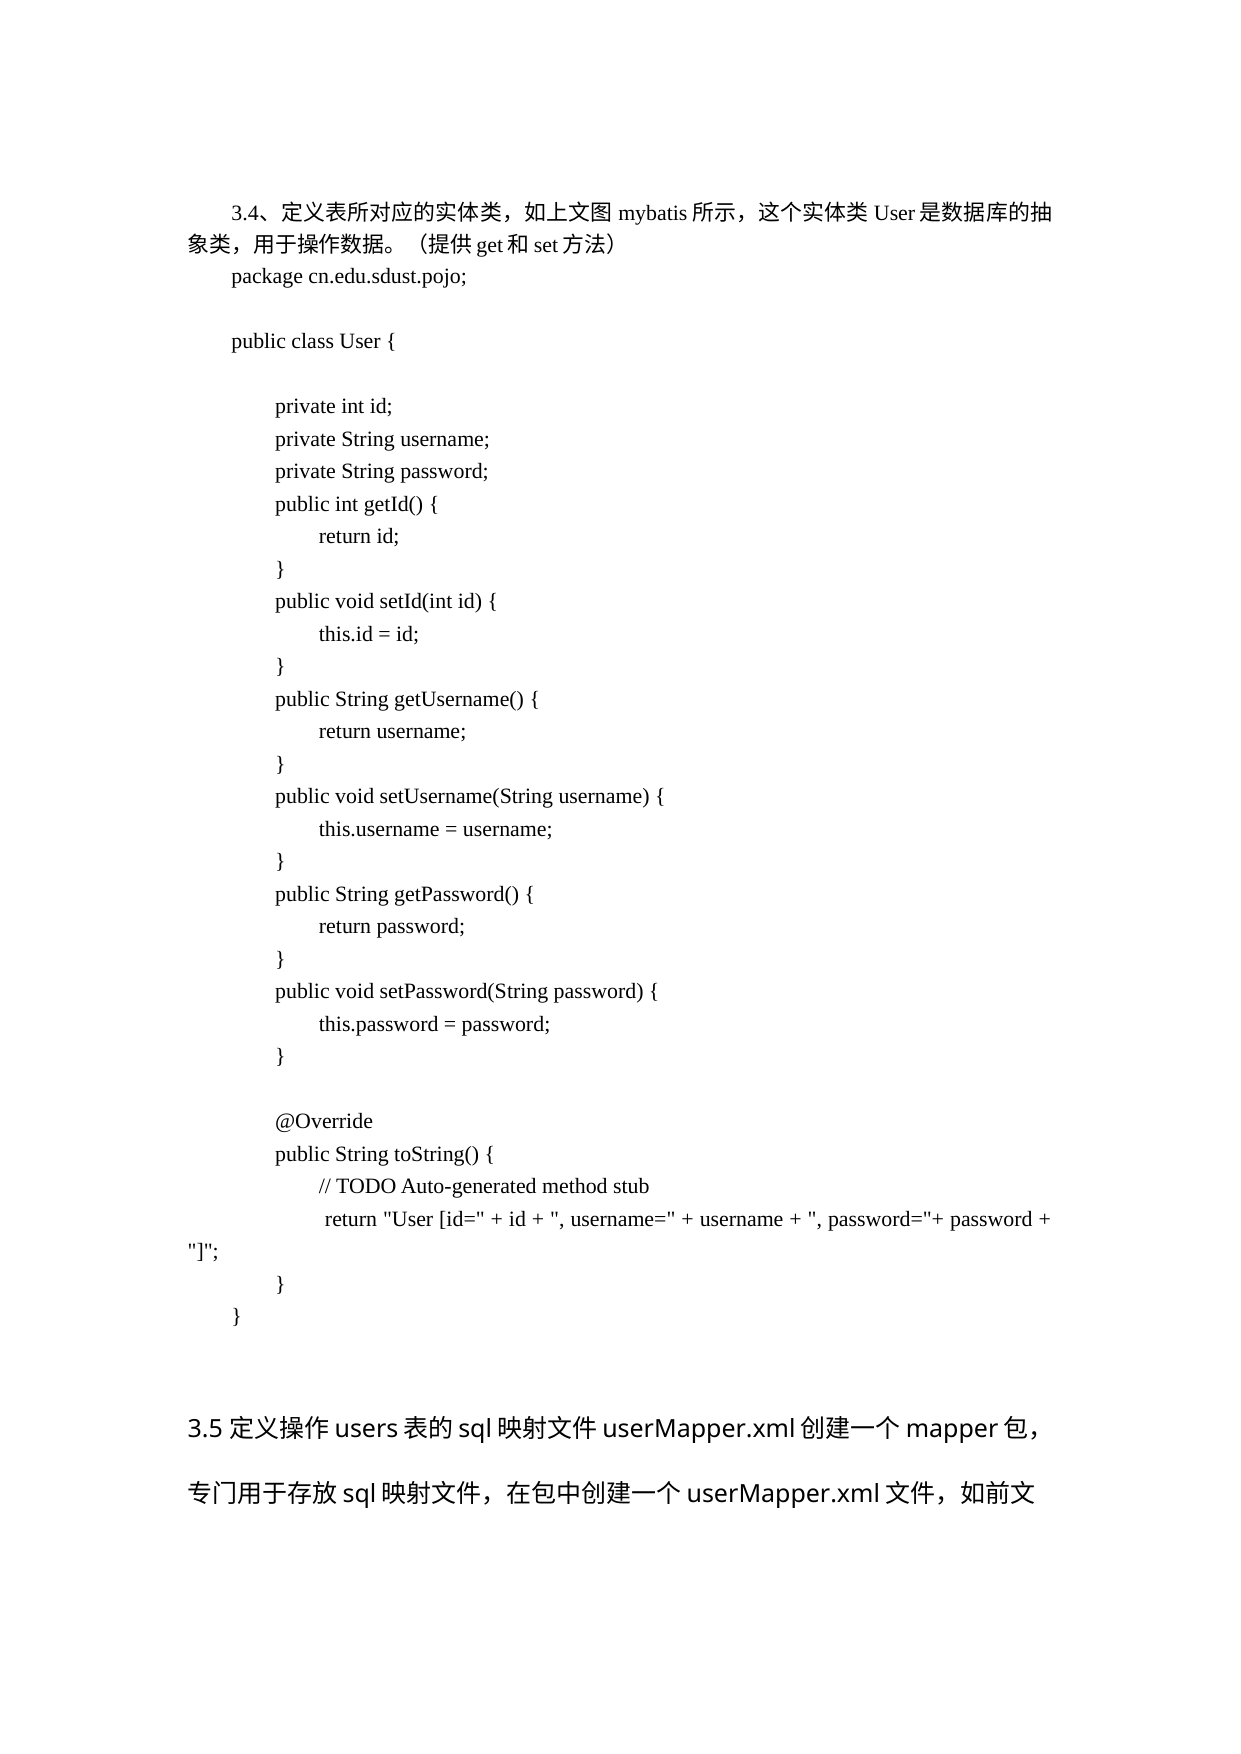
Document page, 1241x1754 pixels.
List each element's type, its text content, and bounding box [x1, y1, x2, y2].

text @Override [187, 1104, 1053, 1137]
text return id; [187, 519, 1053, 552]
text public String toString() { [187, 1137, 1053, 1169]
text private String password; [187, 454, 1053, 487]
text // TODO Auto-generated method stub [187, 1169, 1053, 1202]
text } [187, 1039, 1053, 1072]
text public String getUsername() { [187, 682, 1053, 714]
text } [187, 552, 1053, 584]
text public class User { [187, 324, 1053, 357]
text public void setUsername(String username) { [187, 779, 1053, 812]
text return "User [id=" + id + ", username=" + username + ", password="+ password + "]"; [187, 1202, 1053, 1267]
text } [187, 844, 1053, 877]
text this.username = username; [187, 812, 1053, 844]
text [187, 1394, 1053, 1524]
text } [187, 1267, 1053, 1299]
text } [187, 649, 1053, 682]
text return username; [187, 714, 1053, 747]
text public void setId(int id) { [187, 584, 1053, 617]
text private String username; [187, 422, 1053, 454]
text public void setPassword(String password) { [187, 974, 1053, 1007]
text this.password = password; [187, 1007, 1053, 1039]
text package cn.edu.sdust.pojo; [187, 259, 1053, 292]
text this.id = id; [187, 617, 1053, 649]
text return password; [187, 909, 1053, 942]
text } [187, 747, 1053, 779]
text } [187, 942, 1053, 974]
text } [187, 1299, 1053, 1332]
text private int id; [187, 389, 1053, 422]
text public String getPassword() { [187, 877, 1053, 909]
text 3.4、定义表所对应的实体类，如上文图mybatis所示，这个实体类User是数据库的抽象类，用于操作数据。（提供get和set方法） [187, 194, 1053, 259]
text public int getId() { [187, 487, 1053, 519]
